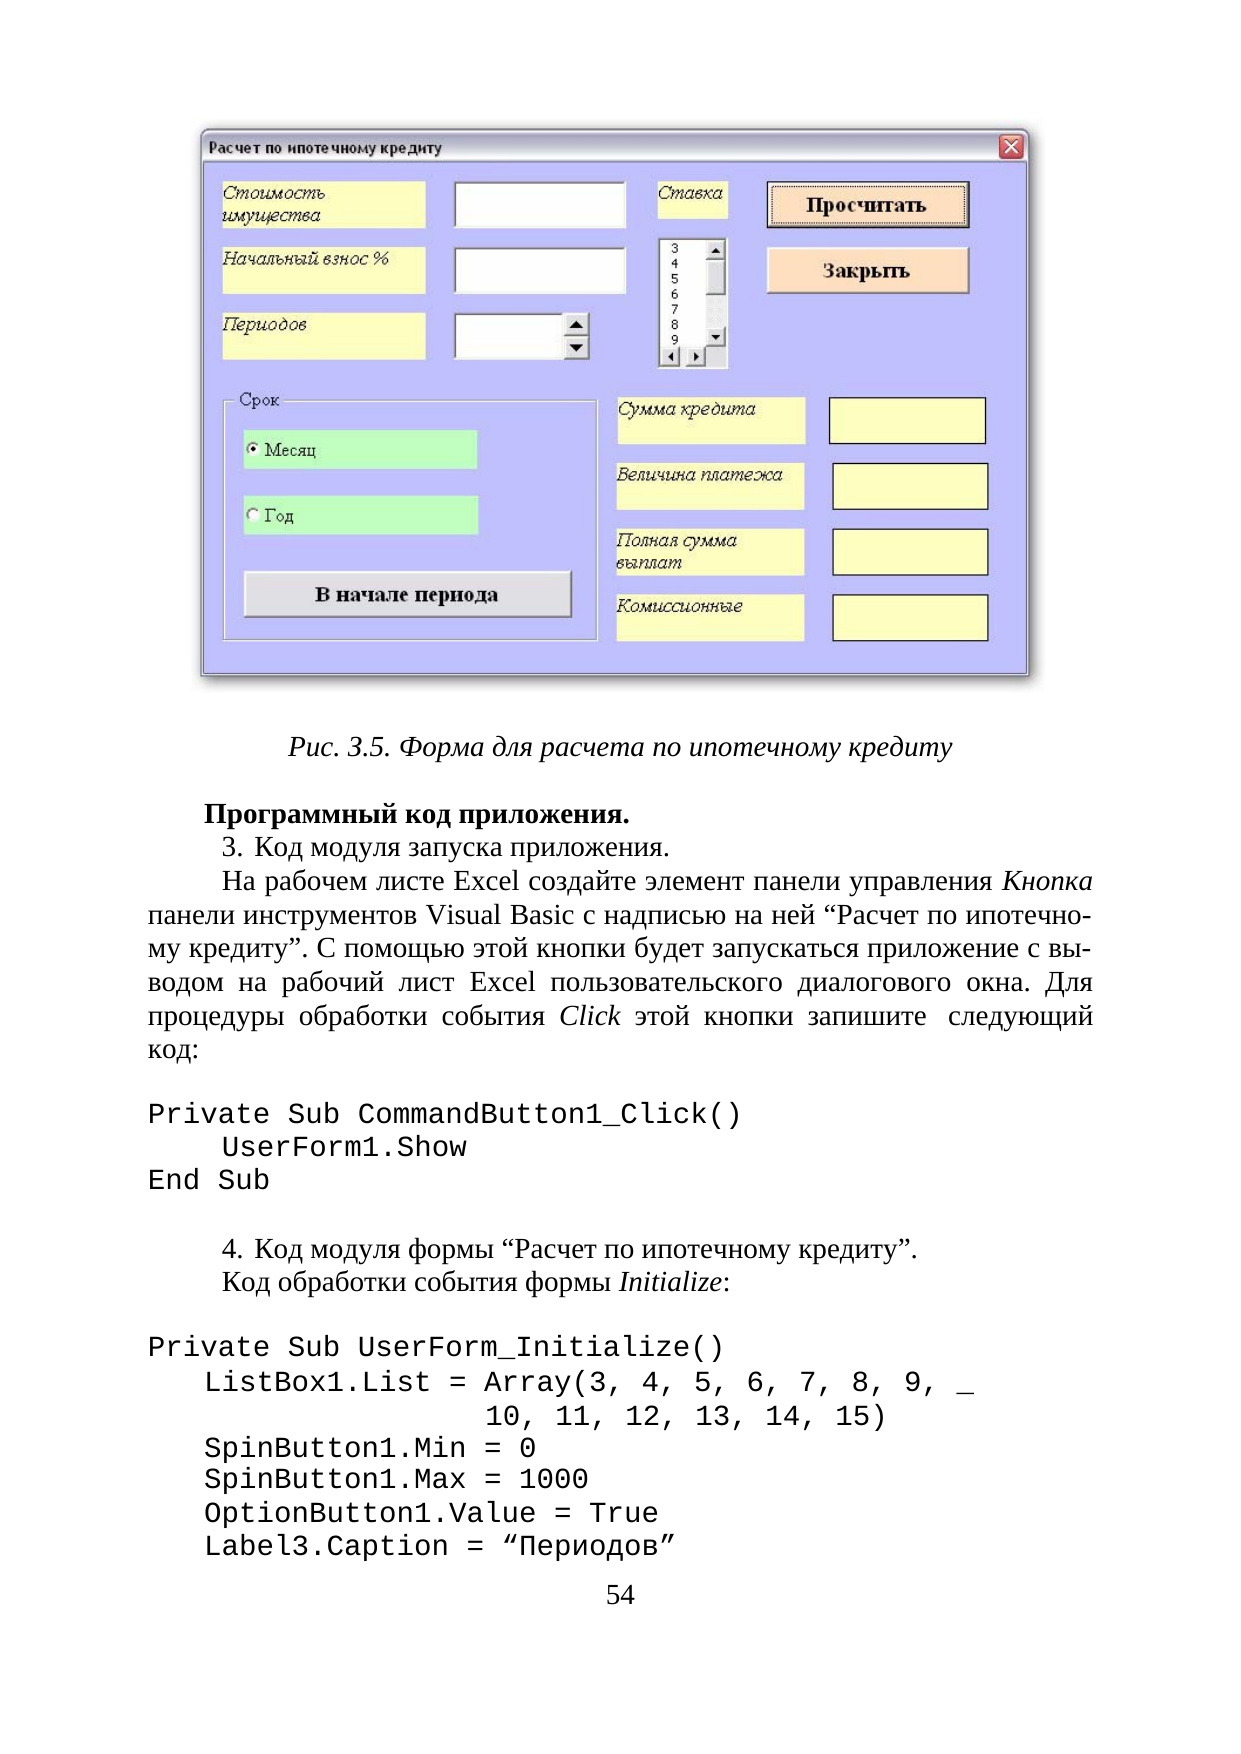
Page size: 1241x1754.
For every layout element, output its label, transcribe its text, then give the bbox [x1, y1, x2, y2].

text SpinButton1.Min = 0 [204, 1432, 1105, 1464]
text На рабочем листе Excel создайте элемент панели управления Кнопка панели инструментов Visual Basic с надписью на ней “Расчет по ипотечно- му кредиту”. С помощью этой кнопки будет запускаться приложение с вы- водом на рабочий лист Excel пользовательского диалогового окна. Для процедуры обработки события Click этой кнопки запишите следующий код: [148, 863, 1093, 1065]
text Private Sub UserForm_Initialize() [148, 1332, 1105, 1365]
text End Sub [148, 1165, 1105, 1198]
text Private Sub CommandButton1_Click() UserForm1.Show [148, 1099, 744, 1165]
subtitle Программный код приложения. [204, 797, 1105, 830]
list Код модуля запуска приложения. [221, 830, 1105, 863]
text Рис. З.5. Форма для расчета по ипотечному кредиту [189, 729, 1052, 763]
picture [190, 118, 1046, 693]
text ListBox1.List = Array(3, 4, 5, 6, 7, 8, 9, _ [204, 1366, 1105, 1398]
text 10, 11, 12, 13, 14, 15) [485, 1398, 1105, 1432]
list Код модуля формы “Расчет по ипотечному кредиту”. Код обработки события формы Initialize: [222, 1231, 918, 1298]
text SpinButton1.Max = 1000 OptionButton1.Value = True Label3.Caption = “Периодов” [204, 1465, 736, 1564]
